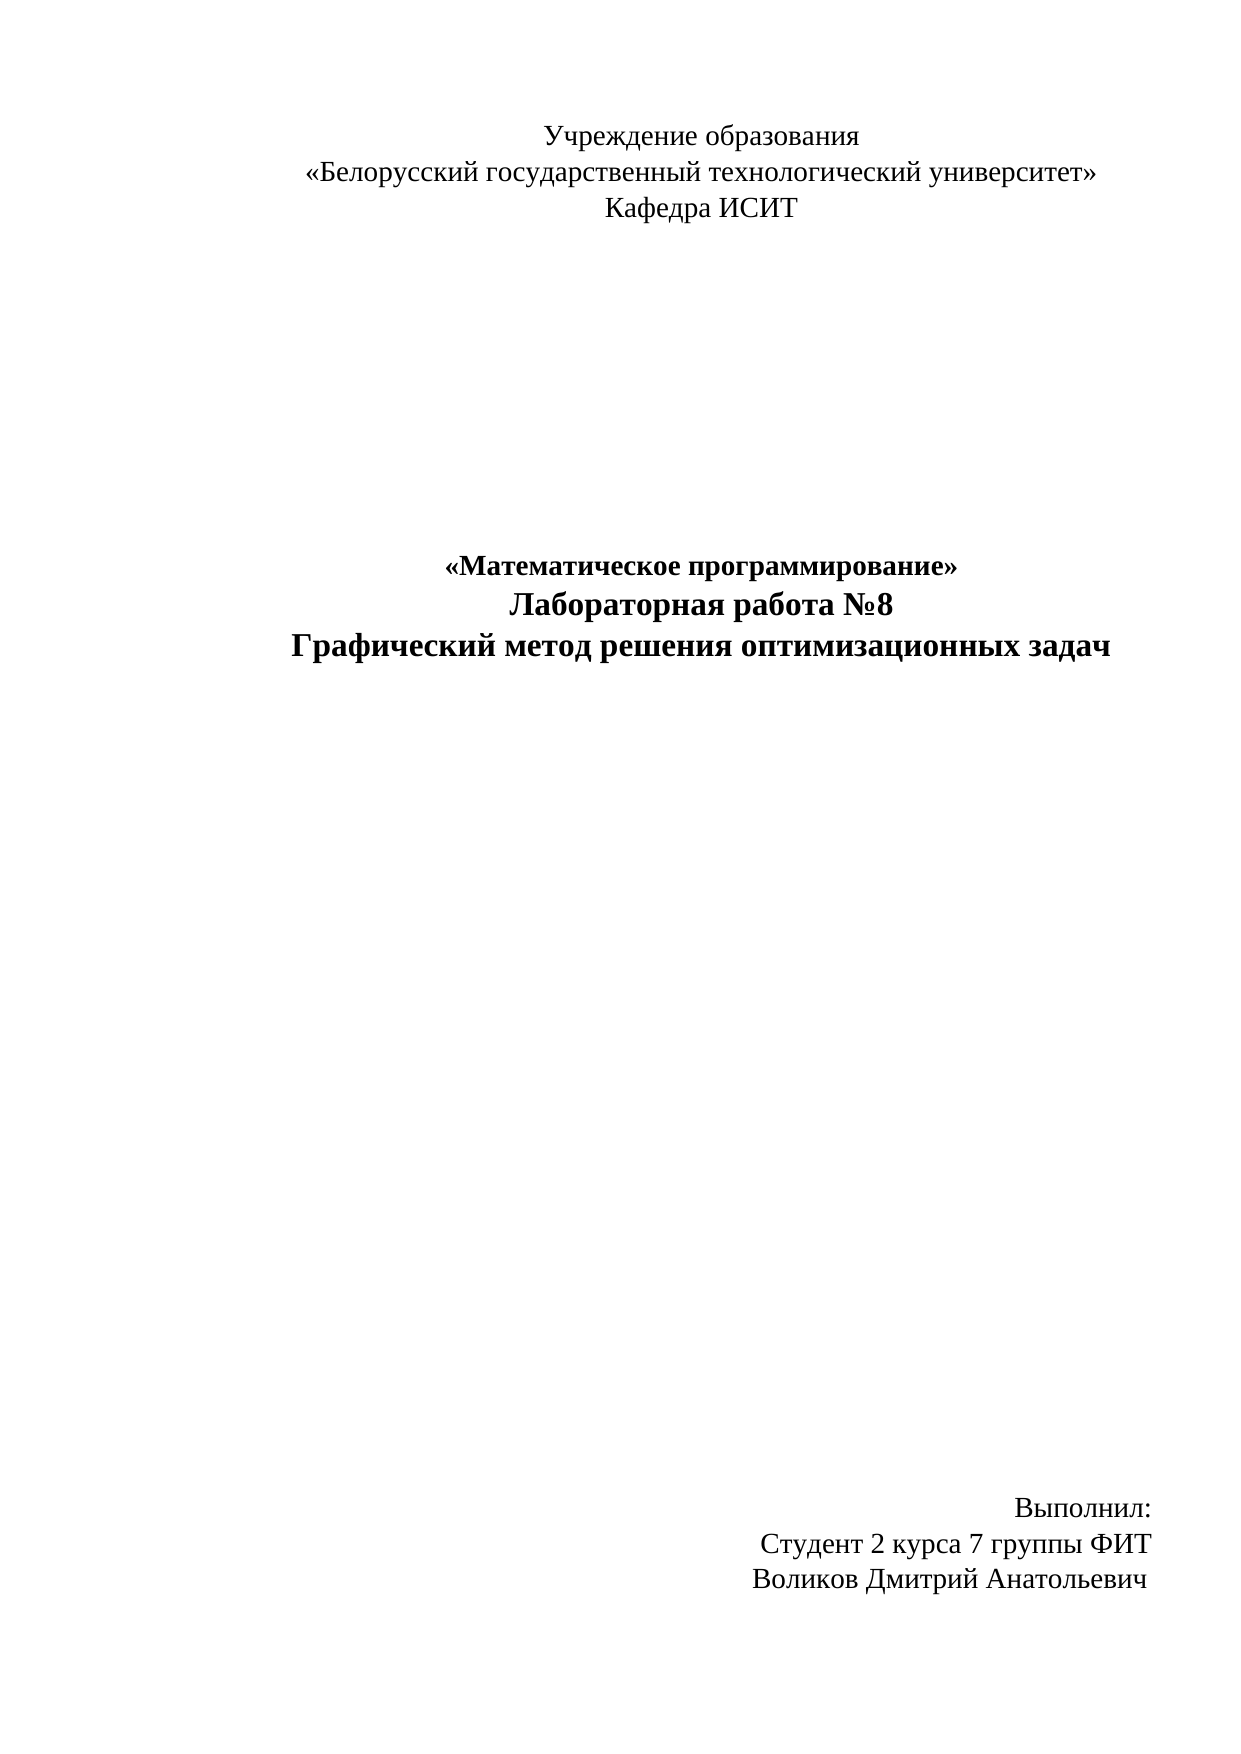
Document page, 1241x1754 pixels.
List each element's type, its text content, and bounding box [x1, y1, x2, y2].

text «Математическое программирование» [177, 548, 1152, 582]
text Студент 2 курса 7 группы ФИТ [177, 1526, 1152, 1559]
text Графический метод решения оптимизационных задач [177, 625, 1152, 663]
text Выполнил: [177, 1490, 1152, 1523]
text Лабораторная работа №8 [177, 584, 1152, 622]
text Кафедра ИСИТ [177, 190, 1152, 223]
text Учреждение образования [177, 118, 1152, 152]
text «Белорусский государственный технологический университет» [177, 154, 1152, 187]
text Воликов Дмитрий Анатольевич [177, 1562, 1152, 1595]
